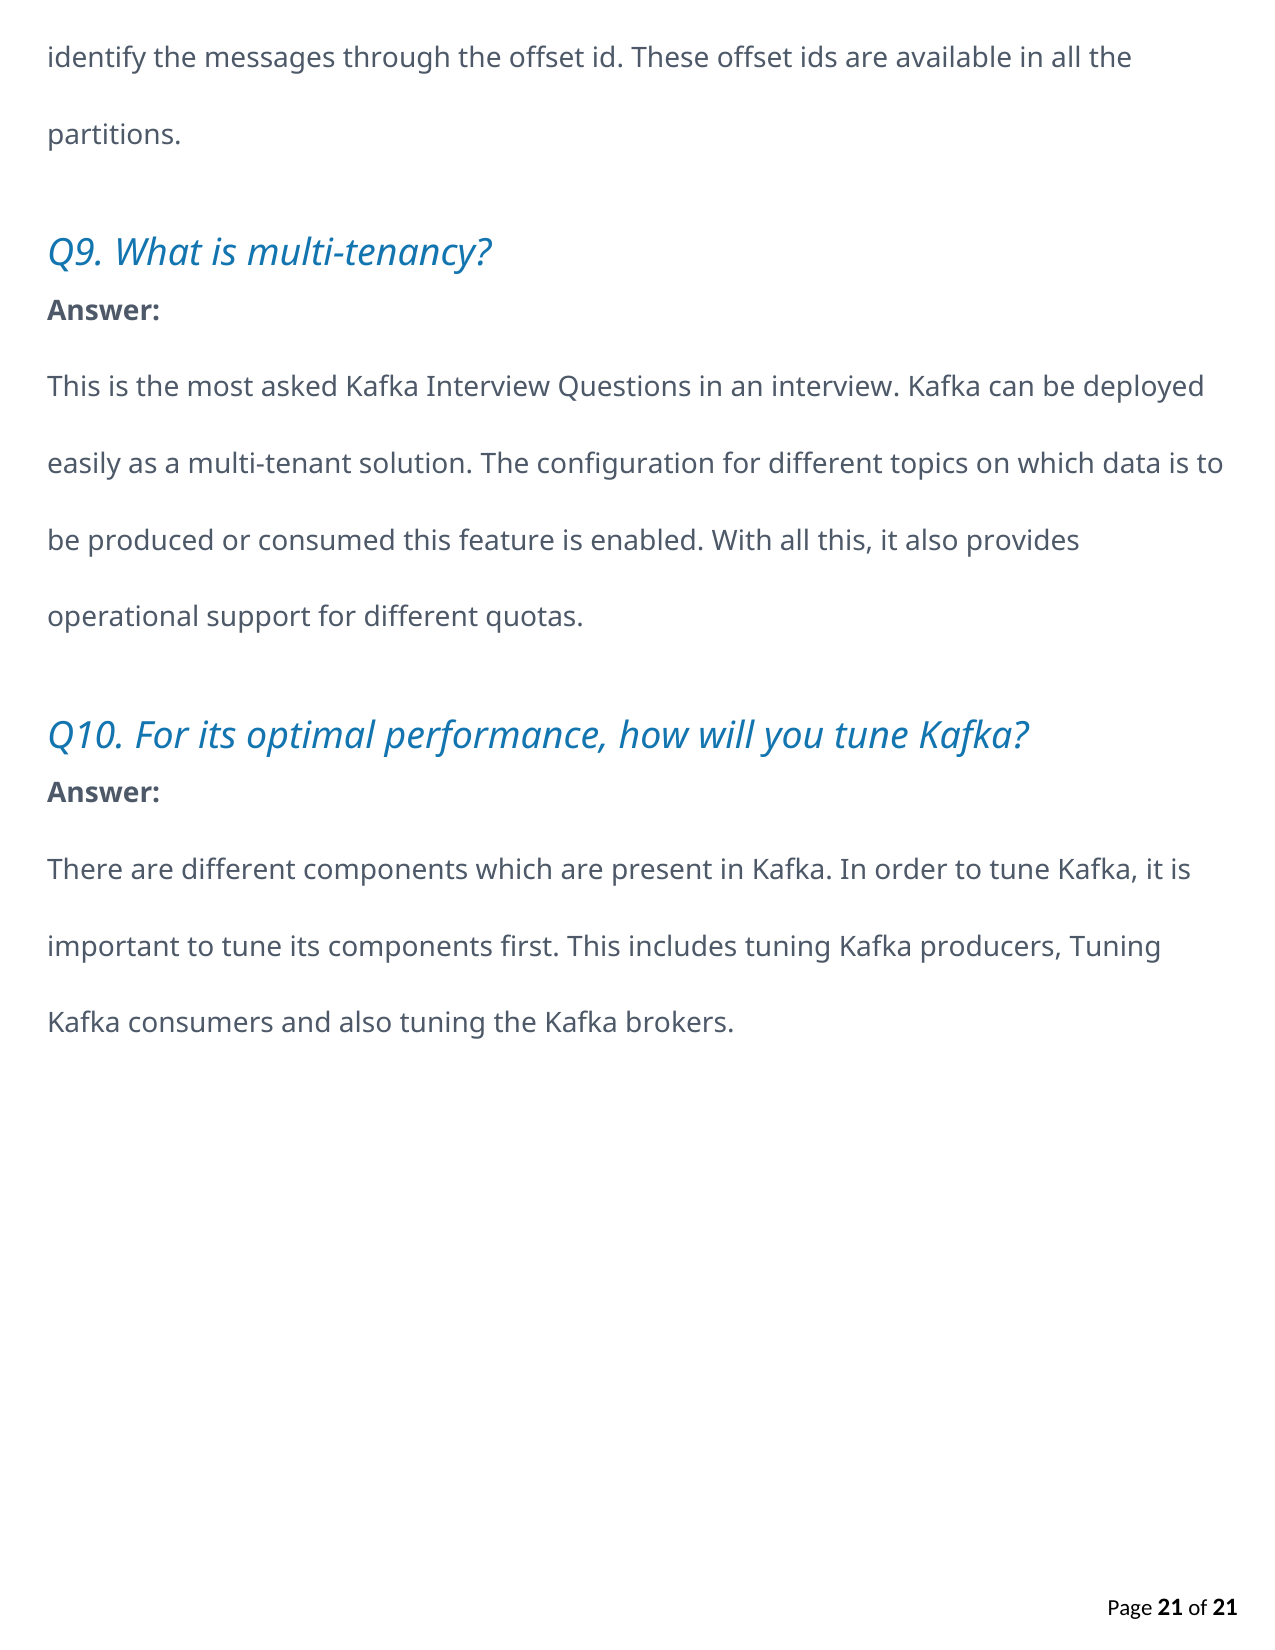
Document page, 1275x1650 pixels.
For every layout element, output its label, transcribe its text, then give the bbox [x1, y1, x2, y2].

subtitle Q10. For its optimal performance, how will you tune Kafka? [47, 708, 1237, 759]
text Answer: There are different components which are present in Kafka. In order to tune Kafka, it is important to tune its components first. This includes tuning Kafka producers, Tuning Kafka consumers and also tuning the Kafka brokers. [47, 773, 1237, 1041]
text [47, 37, 1237, 152]
text Answer: This is the most asked Kafka Interview Questions in an interview. Kafka can be deployed easily as a multi-tenant solution. The configuration for different topics on which data is to be produced or consumed this feature is enabled. With all this, it also provides operational support for different quotas. [47, 290, 1237, 635]
subtitle Q9. What is multi-tenancy? [47, 225, 1237, 276]
